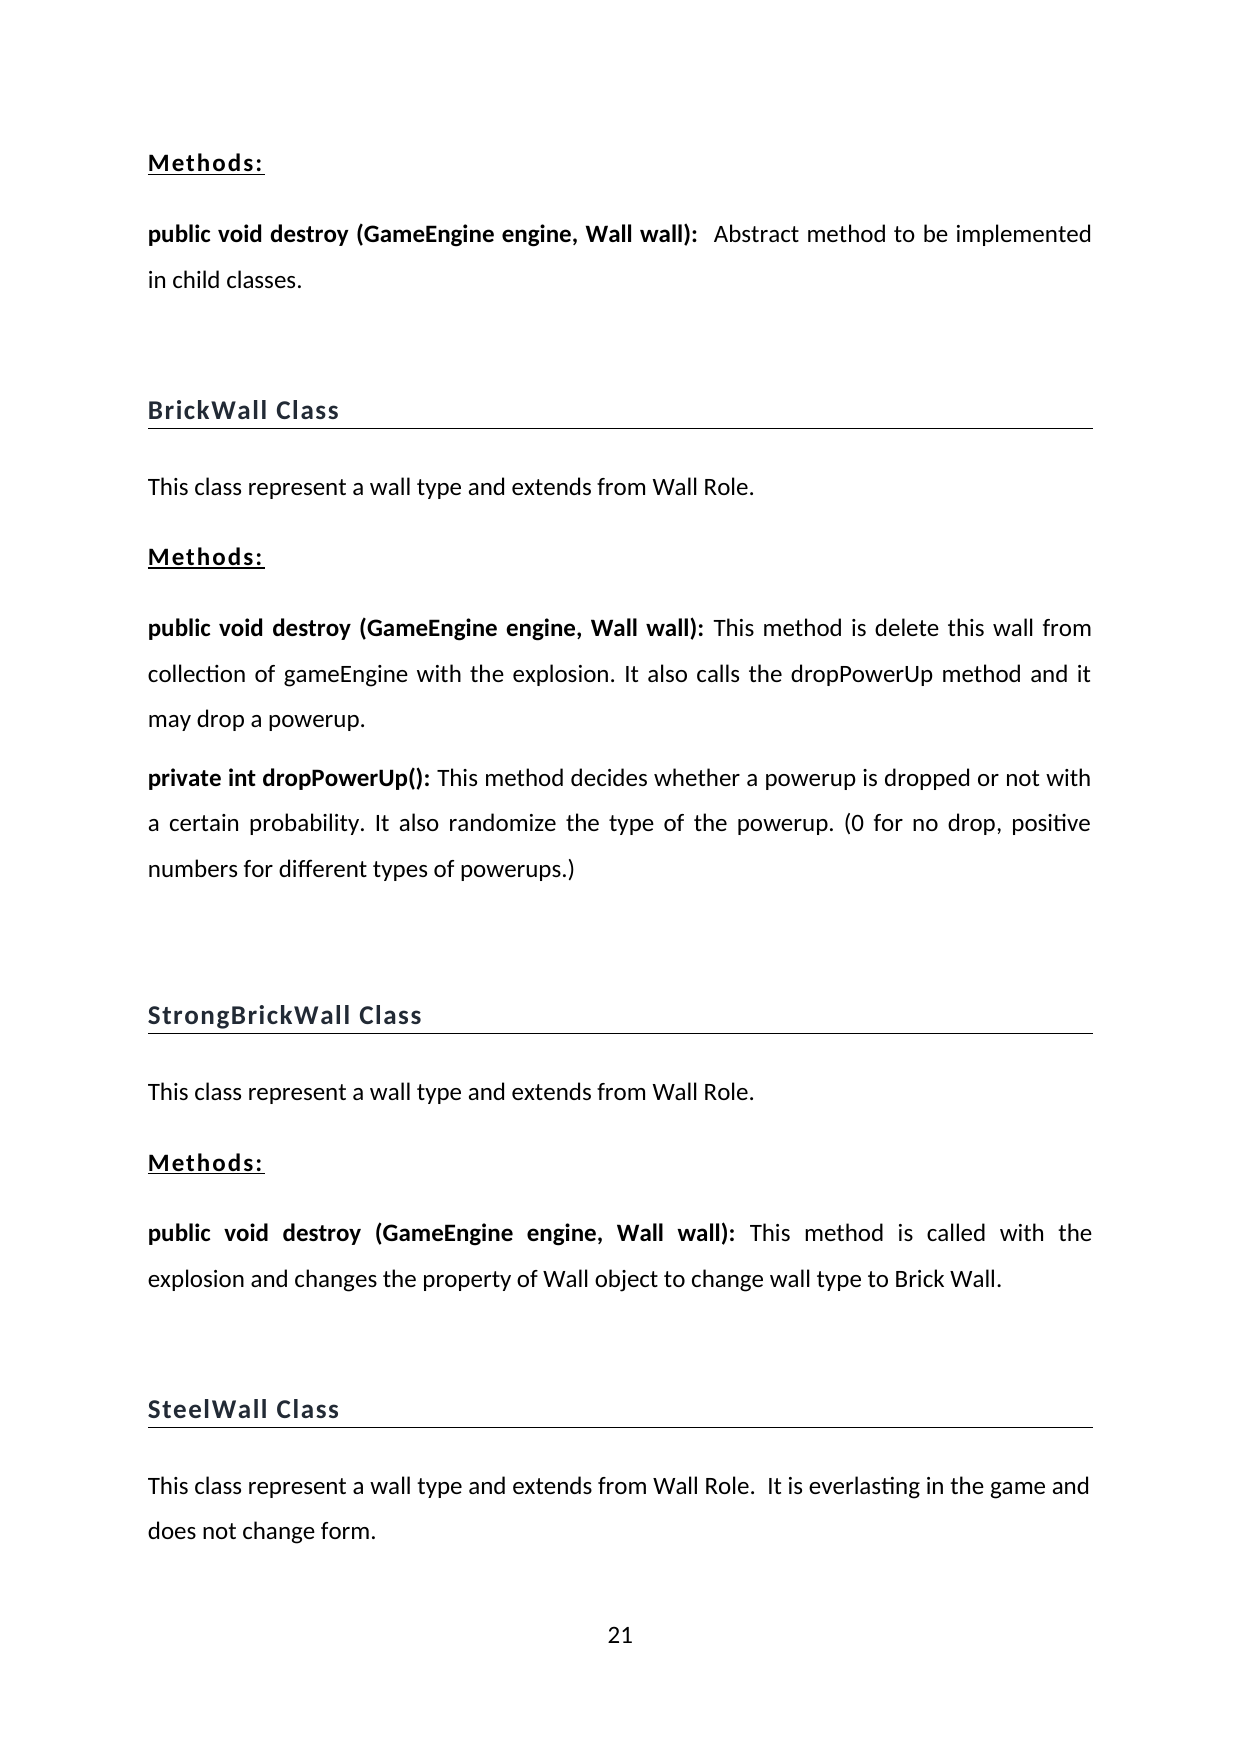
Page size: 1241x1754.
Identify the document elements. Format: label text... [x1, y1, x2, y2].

text This class represent a wall type and extends from Wall Role. [148, 471, 1093, 501]
title Methods: [148, 1147, 1093, 1177]
title Methods: [148, 541, 1093, 572]
text This class represent a wall type and extends from Wall Role. [148, 1076, 1093, 1107]
text This class represent a wall type and extends from Wall Role. It is everlasting in the game and does not change form. [148, 1470, 1093, 1546]
text public void destroy (GameEngine engine, Wall wall): Abstract method to be implemented in child classes. [148, 218, 1093, 294]
title Methods: [148, 148, 1093, 178]
text public void destroy (GameEngine engine, Wall wall): This method is called with the explosion and changes the property of Wall object to change wall type to Brick Wall. [148, 1217, 1093, 1294]
subtitle BrickWall Class [148, 393, 1093, 428]
text private int dropPowerUp(): This method decides whether a powerup is dropped or not with a certain probability. It also randomize the type of the powerup. (0 for no drop, positive numbers for different types of powerups.) [148, 762, 1093, 884]
subtitle StrongBrickWall Class [148, 998, 1093, 1033]
text public void destroy (GameEngine engine, Wall wall): This method is delete this wall from collection of gameEngine with the explosion. It also calls the dropPowerUp method and it may drop a powerup. [148, 612, 1093, 734]
subtitle SteelWall Class [148, 1392, 1093, 1427]
